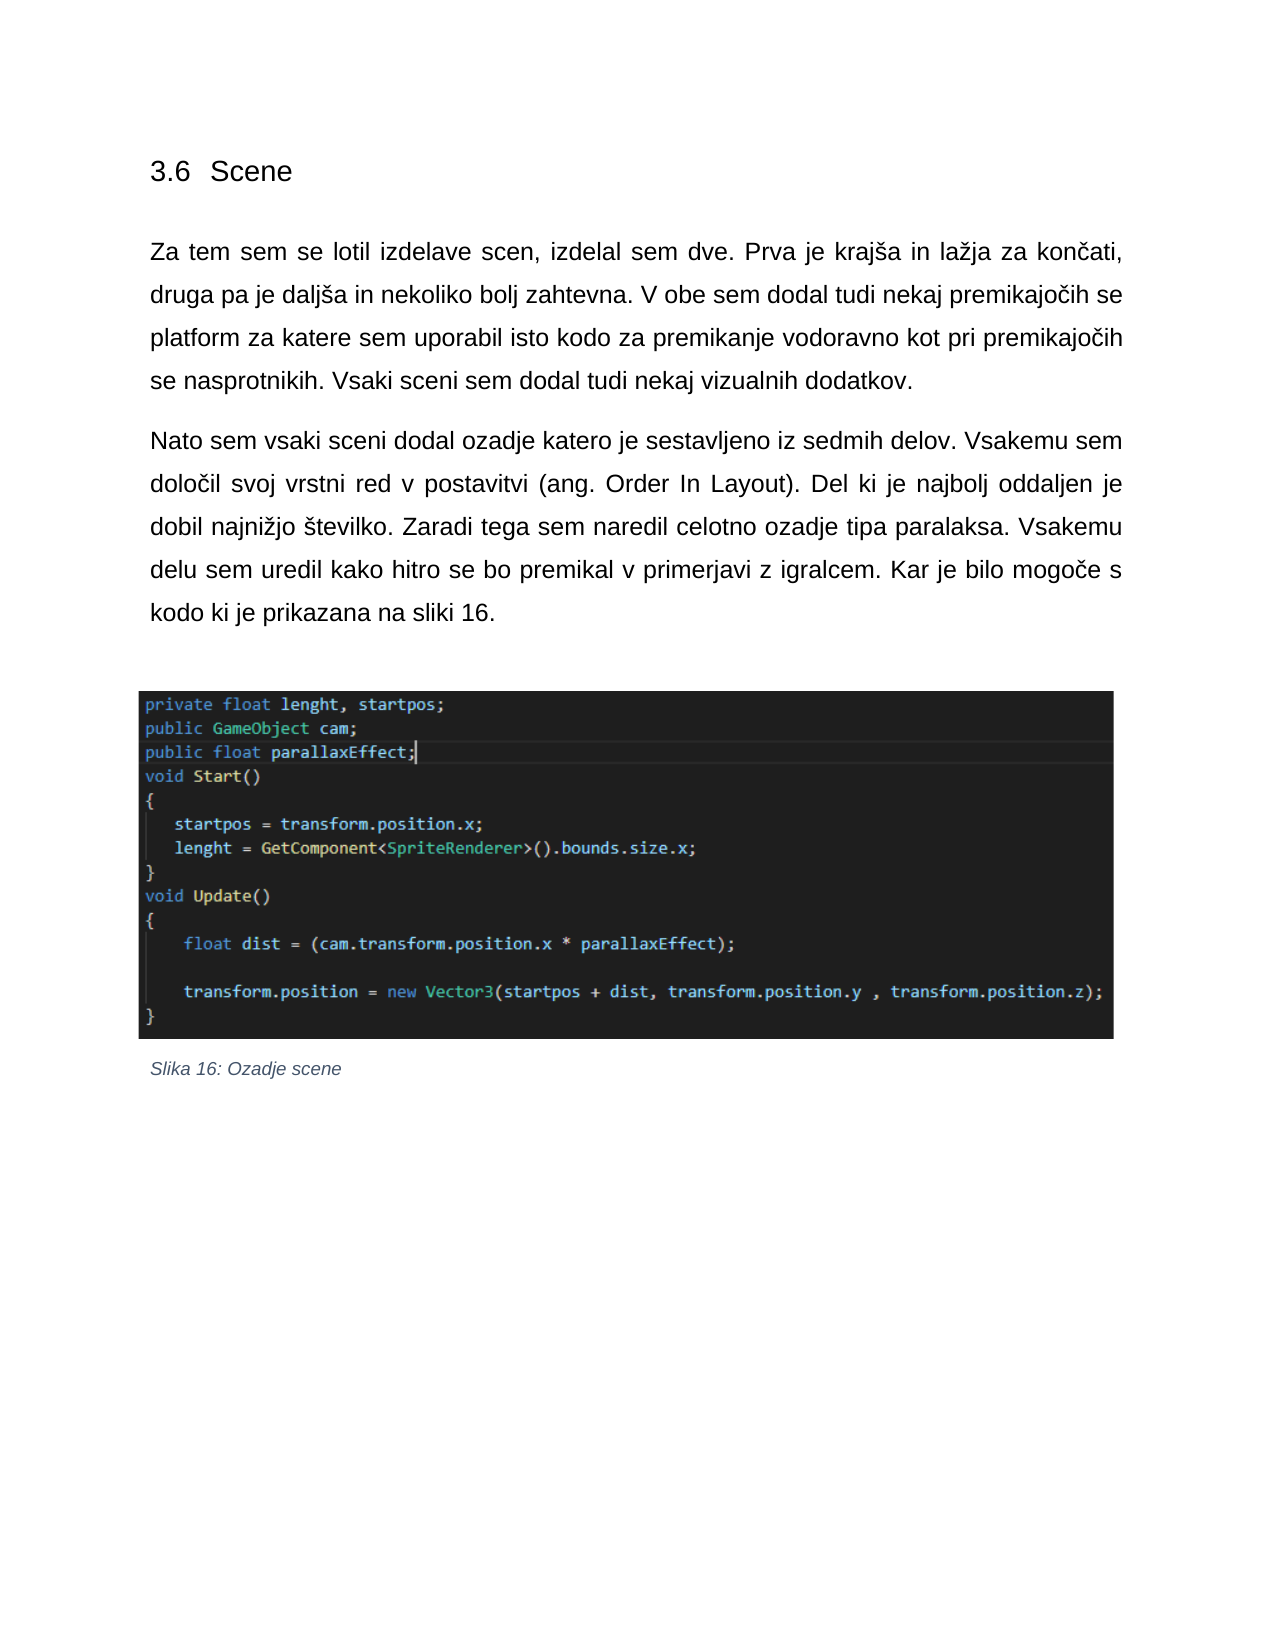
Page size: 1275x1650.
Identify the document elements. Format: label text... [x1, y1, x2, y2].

subtitle Scene [150, 154, 1125, 188]
text Za tem sem se lotil izdelave scen, izdelal sem dve. Prva je krajša in lažja za končati, druga pa je daljša in nekoliko bolj zahtevna. V obe sem dodal tudi nekaj premikajočih se platform za katere sem uporabil isto kodo za premikanje vodoravno kot pri premikajočih se nasprotnikih. Vsaki sceni sem dodal tudi nekaj vizualnih dodatkov. [150, 237, 1125, 395]
text Nato sem vsaki sceni dodal ozadje katero je sestavljeno iz sedmih delov. Vsakemu sem določil svoj vrstni red v postavitvi (ang. Order In Layout). Del ki je najbolj oddaljen je dobil najnižjo številko. Zaradi tega sem naredil celotno ozadje tipa paralaksa. Vsakemu delu sem uredil kako hitro se bo premikal v primerjavi z igralcem. Kar je bilo mogoče s kodo ki je prikazana na sliki 16. [150, 426, 1125, 627]
picture [138, 691, 1114, 1039]
